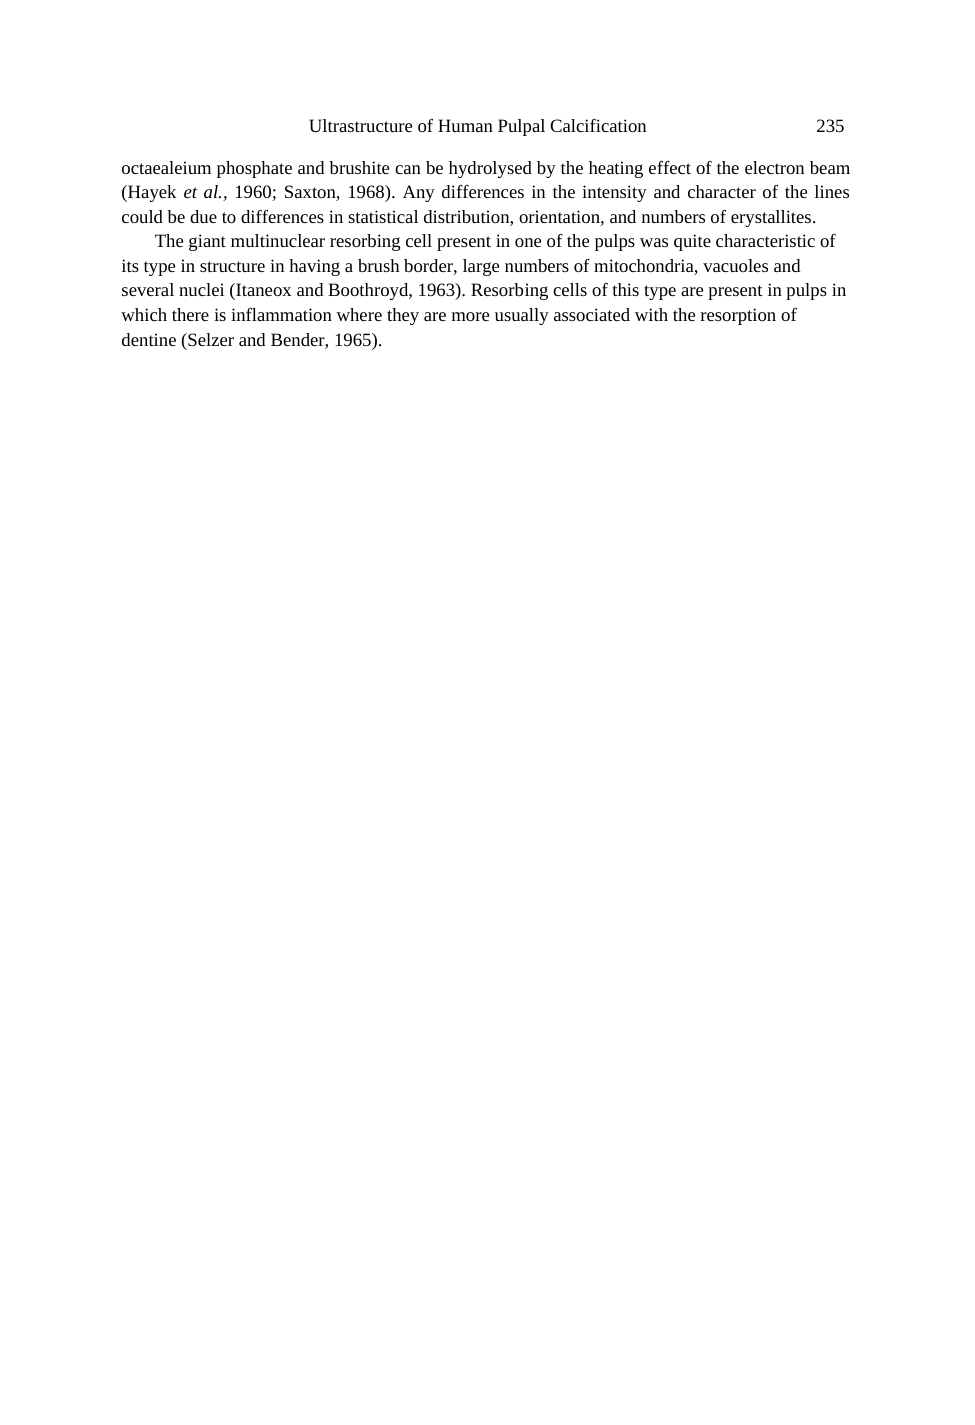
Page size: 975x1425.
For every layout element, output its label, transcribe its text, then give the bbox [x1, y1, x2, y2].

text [121, 157, 851, 227]
text The giant multinuclear resorbing cell present in one of the pulps was quite characteristic of its type in structure in having a brush border, large numbers of mitochondria, vacuoles and several nuclei (Itaneox and Boothroyd, 1963). Resorbing cells of this type are present in pulps in which there is inflammation where they are more usually associated with the resorption of dentine (Selzer and Bender, 1965). [121, 230, 851, 351]
